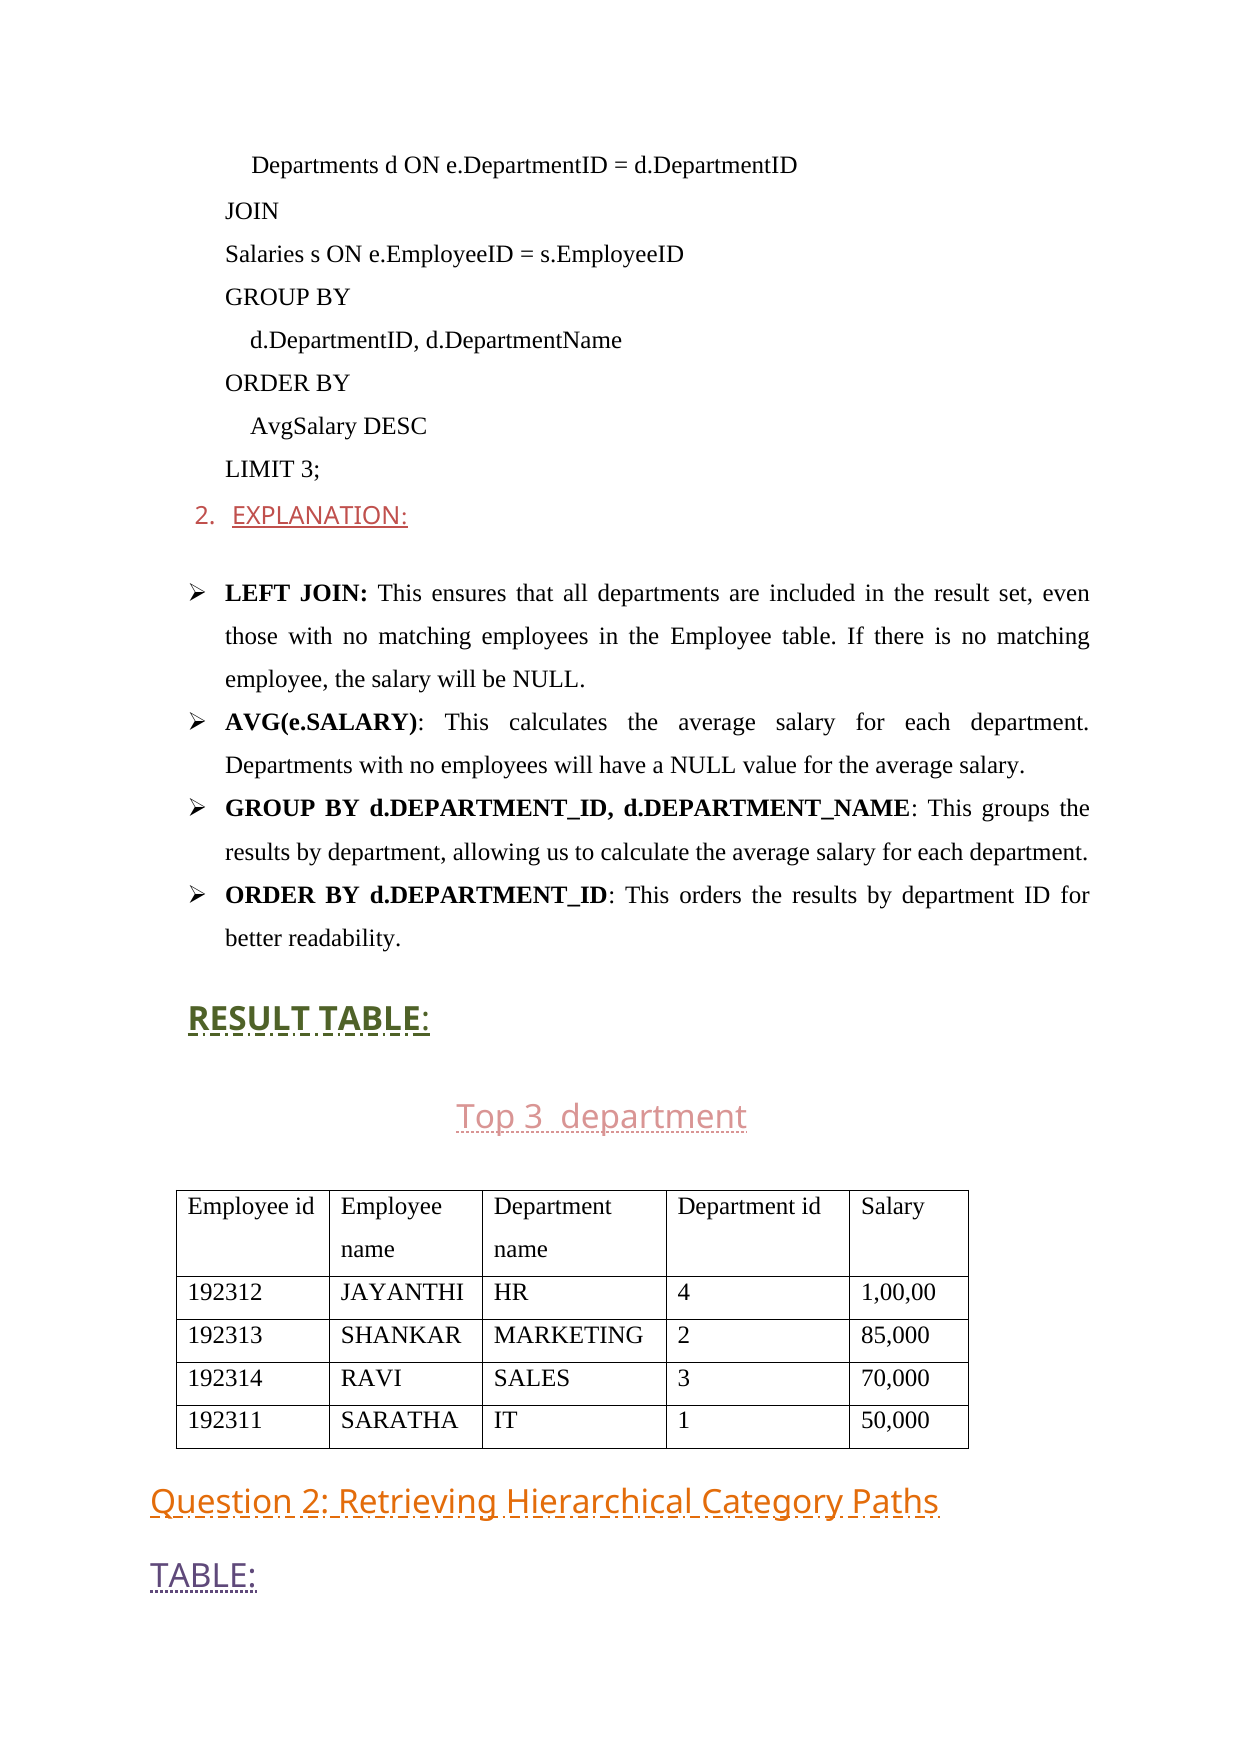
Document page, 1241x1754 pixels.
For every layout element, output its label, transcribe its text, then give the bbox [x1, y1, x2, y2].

list GROUP BY [225, 282, 1090, 311]
table_header Salary [850, 1191, 968, 1276]
table_cell 192313 [177, 1320, 329, 1362]
text Question 2: Retrieving Hierarchical Category Paths [150, 1478, 1090, 1523]
table_cell RAVI [330, 1363, 482, 1404]
table_cell 85,000 [850, 1320, 968, 1362]
table_cell 192314 [177, 1363, 329, 1404]
list LEFT JOIN: This ensures that all departments are included in the result set, even those with no matching employees in the Employee table. If there is no matching employee, the salary will be NULL. [187, 578, 1090, 693]
table_cell SARATHA [330, 1406, 482, 1447]
table_cell SHANKAR [330, 1320, 482, 1362]
list JOIN [225, 196, 1090, 224]
list AvgSalary DESC [225, 411, 1090, 440]
list LIMIT 3; [225, 454, 1090, 483]
text TABLE: [150, 1552, 1090, 1598]
table_cell 1 [667, 1406, 849, 1447]
table_cell HR [483, 1277, 666, 1319]
list ORDER BY [225, 368, 1090, 397]
list Salaries s ON e.EmployeeID = s.EmployeeID [225, 239, 1090, 268]
table_cell MARKETING [483, 1320, 666, 1362]
table_header Employee id [177, 1191, 329, 1276]
list Departments d ON e.DepartmentID = d.DepartmentID [225, 150, 1090, 179]
table_cell SALES [483, 1363, 666, 1404]
table_cell 3 [667, 1363, 849, 1404]
table_cell 4 [667, 1277, 849, 1319]
table_header Department id [667, 1191, 849, 1276]
text Top 3 department [187, 1092, 1090, 1138]
table_cell 192312 [177, 1277, 329, 1319]
list d.DepartmentID, d.DepartmentName [225, 325, 1090, 354]
table_header Employee name [330, 1191, 482, 1276]
table_header Department name [483, 1191, 666, 1276]
table_cell JAYANTHI [330, 1277, 482, 1319]
list EXPLANATION: [194, 498, 1090, 532]
table_cell 2 [667, 1320, 849, 1362]
table_cell 1,00,00 [850, 1277, 968, 1319]
table_cell IT [483, 1406, 666, 1447]
text RESULT TABLE: [187, 995, 1090, 1041]
table_cell 70,000 [850, 1363, 968, 1404]
table_cell 50,000 [850, 1406, 968, 1447]
list AVG(e.SALARY): This calculates the average salary for each department. Departments with no employees will have a NULL value for the average salary. [187, 707, 1090, 779]
list ORDER BY d.DEPARTMENT_ID: This orders the results by department ID for better readability. [187, 880, 1090, 952]
table_cell 192311 [177, 1406, 329, 1447]
list GROUP BY d.DEPARTMENT_ID, d.DEPARTMENT_NAME: This groups the results by department, allowing us to calculate the average salary for each department. [187, 793, 1090, 865]
